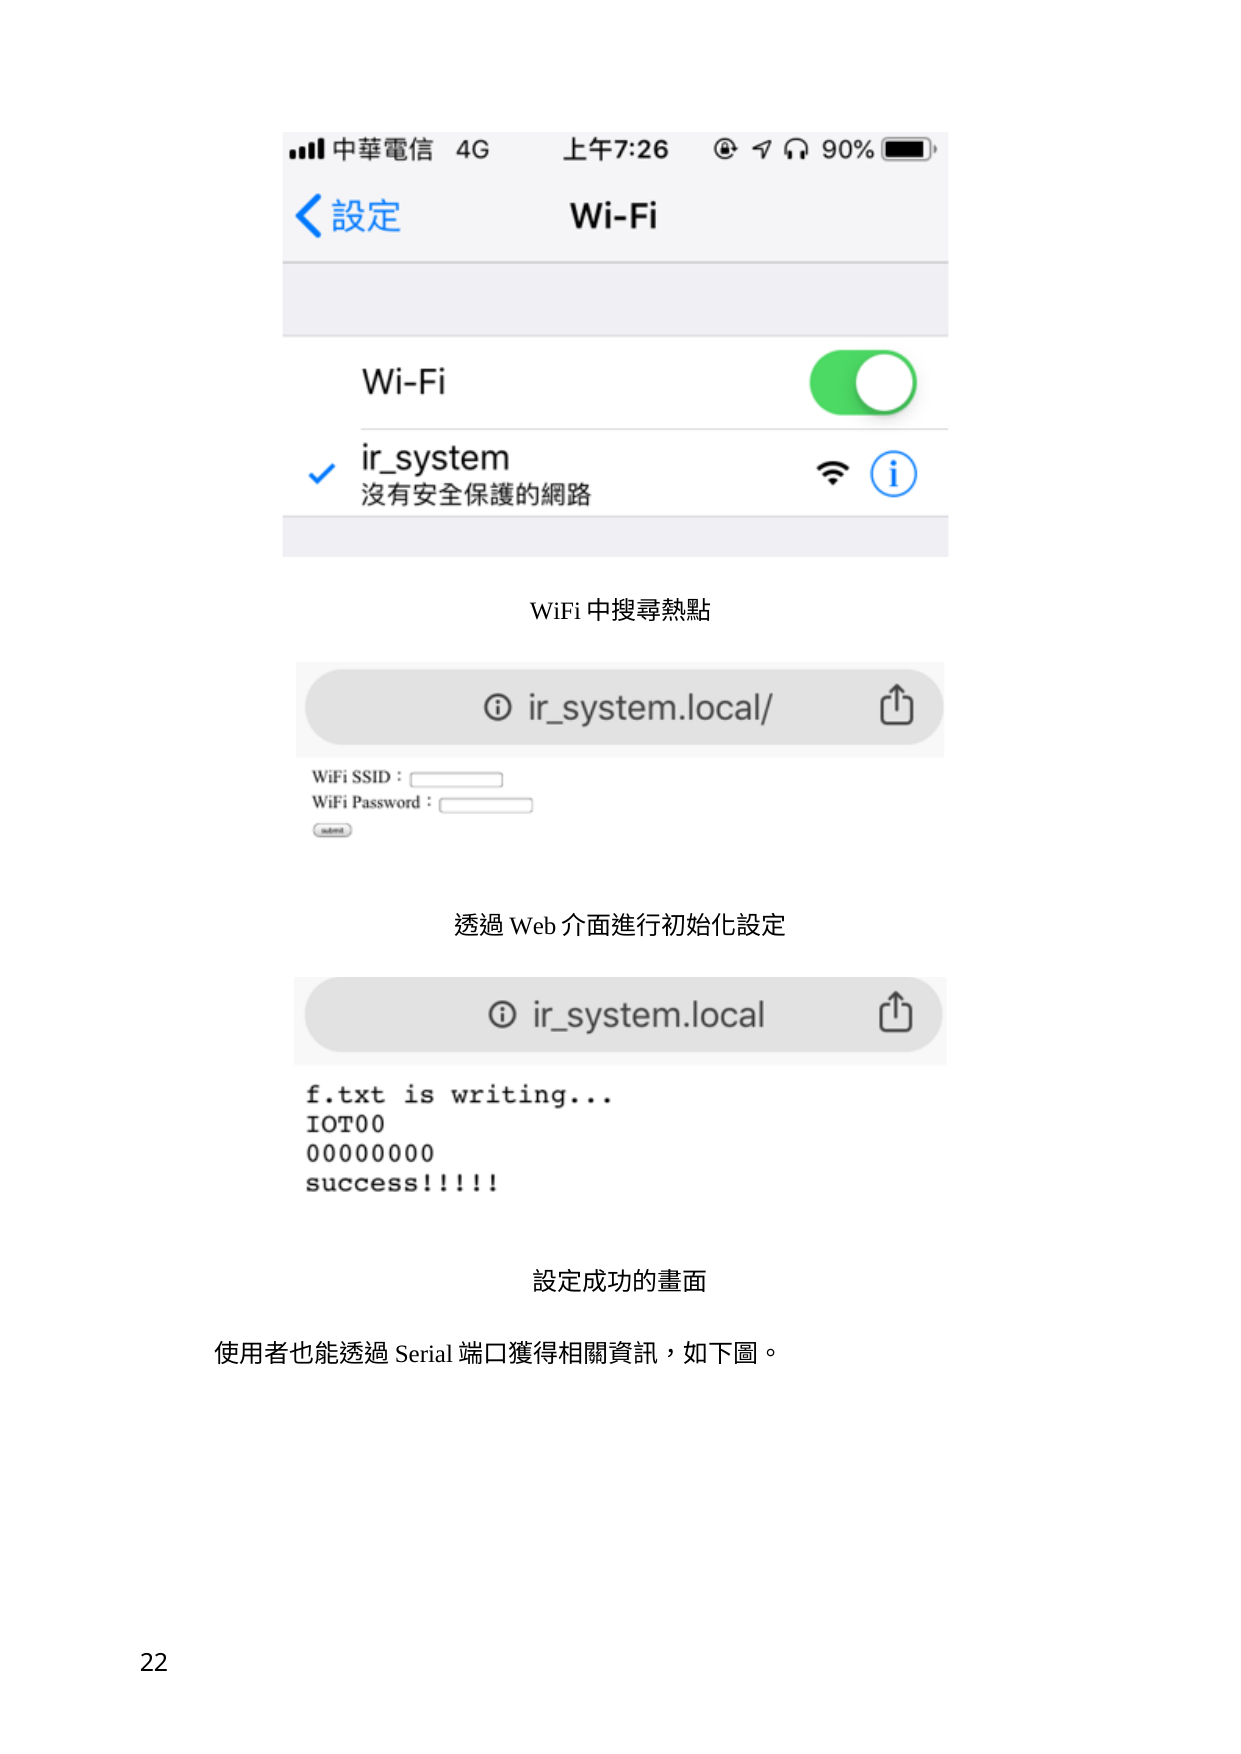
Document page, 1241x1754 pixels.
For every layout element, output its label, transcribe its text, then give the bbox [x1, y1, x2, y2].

text 設定成功的畫面 [139, 1261, 1101, 1297]
picture [293, 977, 947, 1228]
picture [282, 132, 958, 557]
text 透過Web介面進行初始化設定 [139, 906, 1101, 942]
picture [296, 662, 945, 872]
text 使用者也能透過Serial端口獲得相關資訊，如下圖。 [139, 1333, 1101, 1369]
text WiFi中搜尋熱點 [139, 591, 1101, 627]
